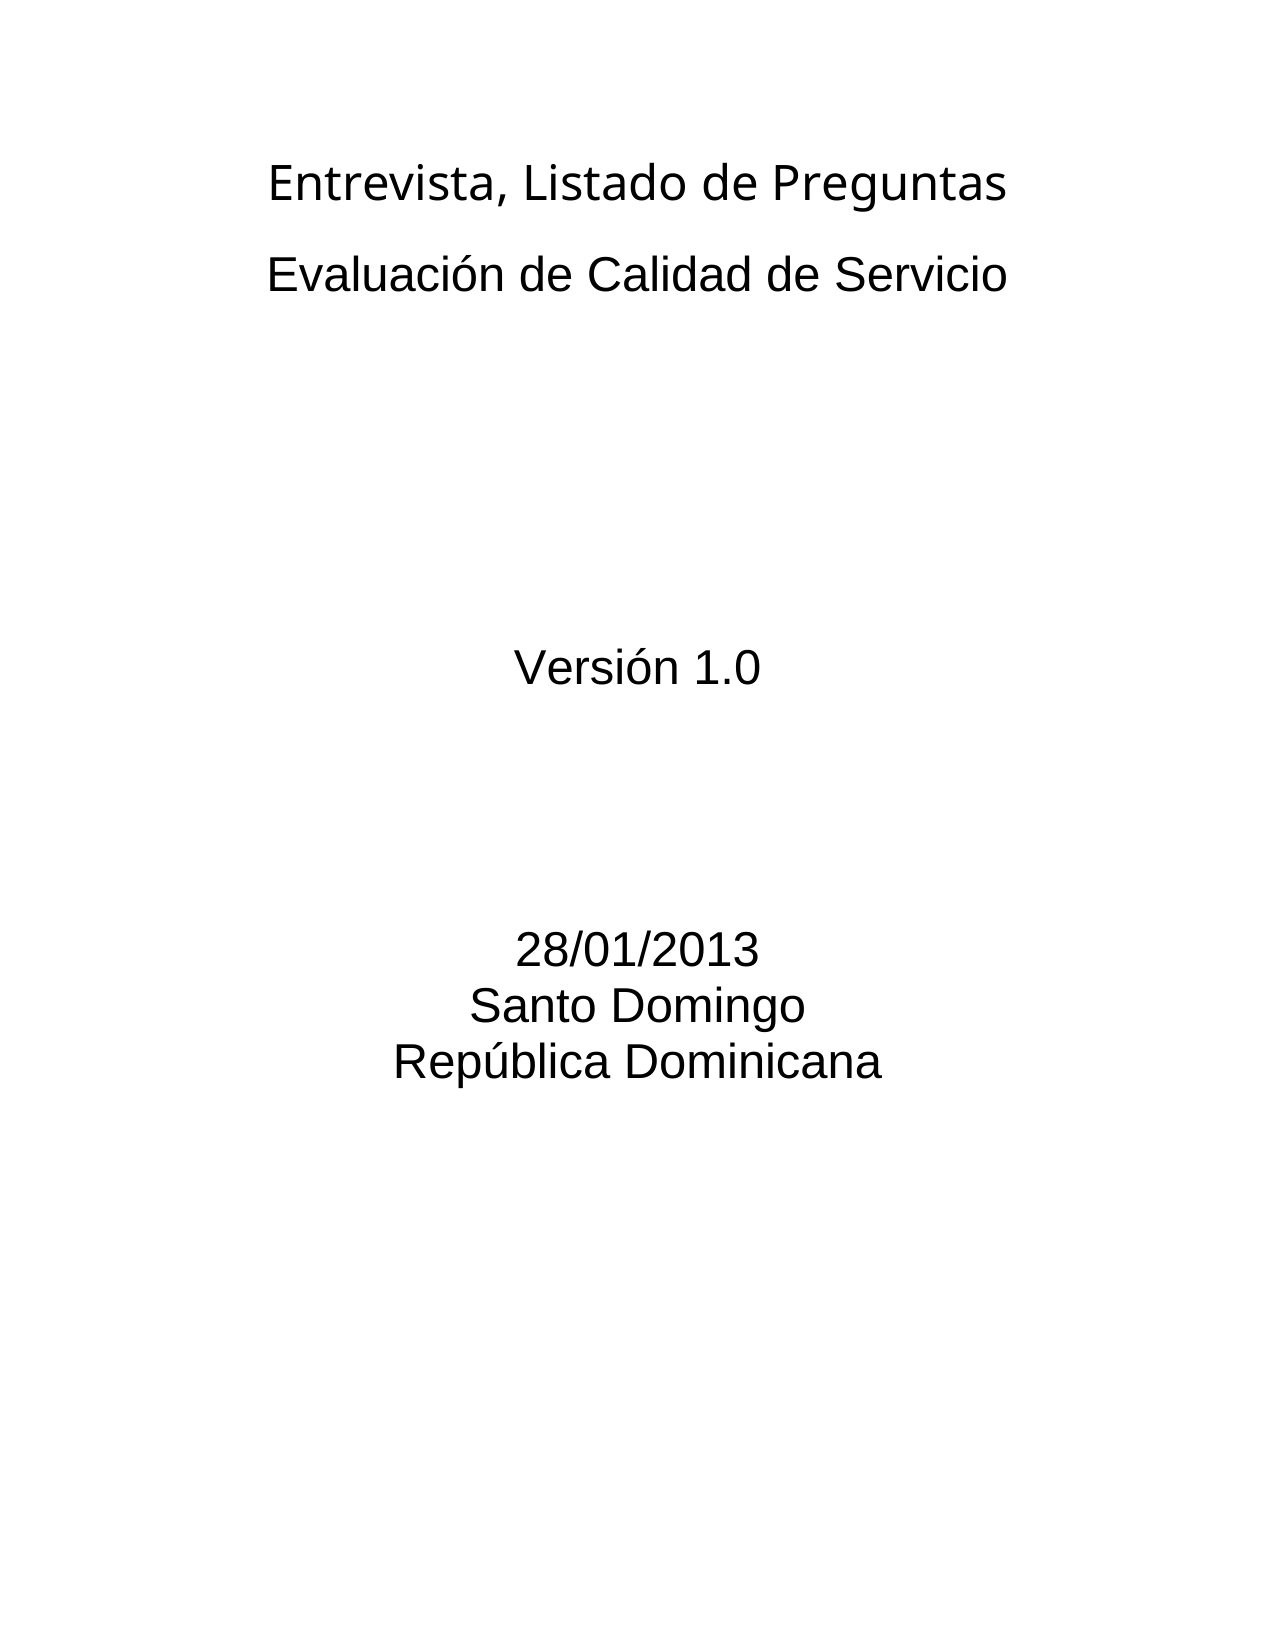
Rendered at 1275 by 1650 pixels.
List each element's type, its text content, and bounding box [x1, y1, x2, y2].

text Santo Domingo [177, 976, 1098, 1033]
text República Dominicana [177, 1033, 1098, 1089]
text Entrevista, Listado de Preguntas [177, 148, 1098, 214]
text Versión 1.0 [177, 639, 1098, 695]
text 28/01/2013 [177, 920, 1098, 976]
text Evaluación de Calidad de Servicio [177, 245, 1098, 301]
